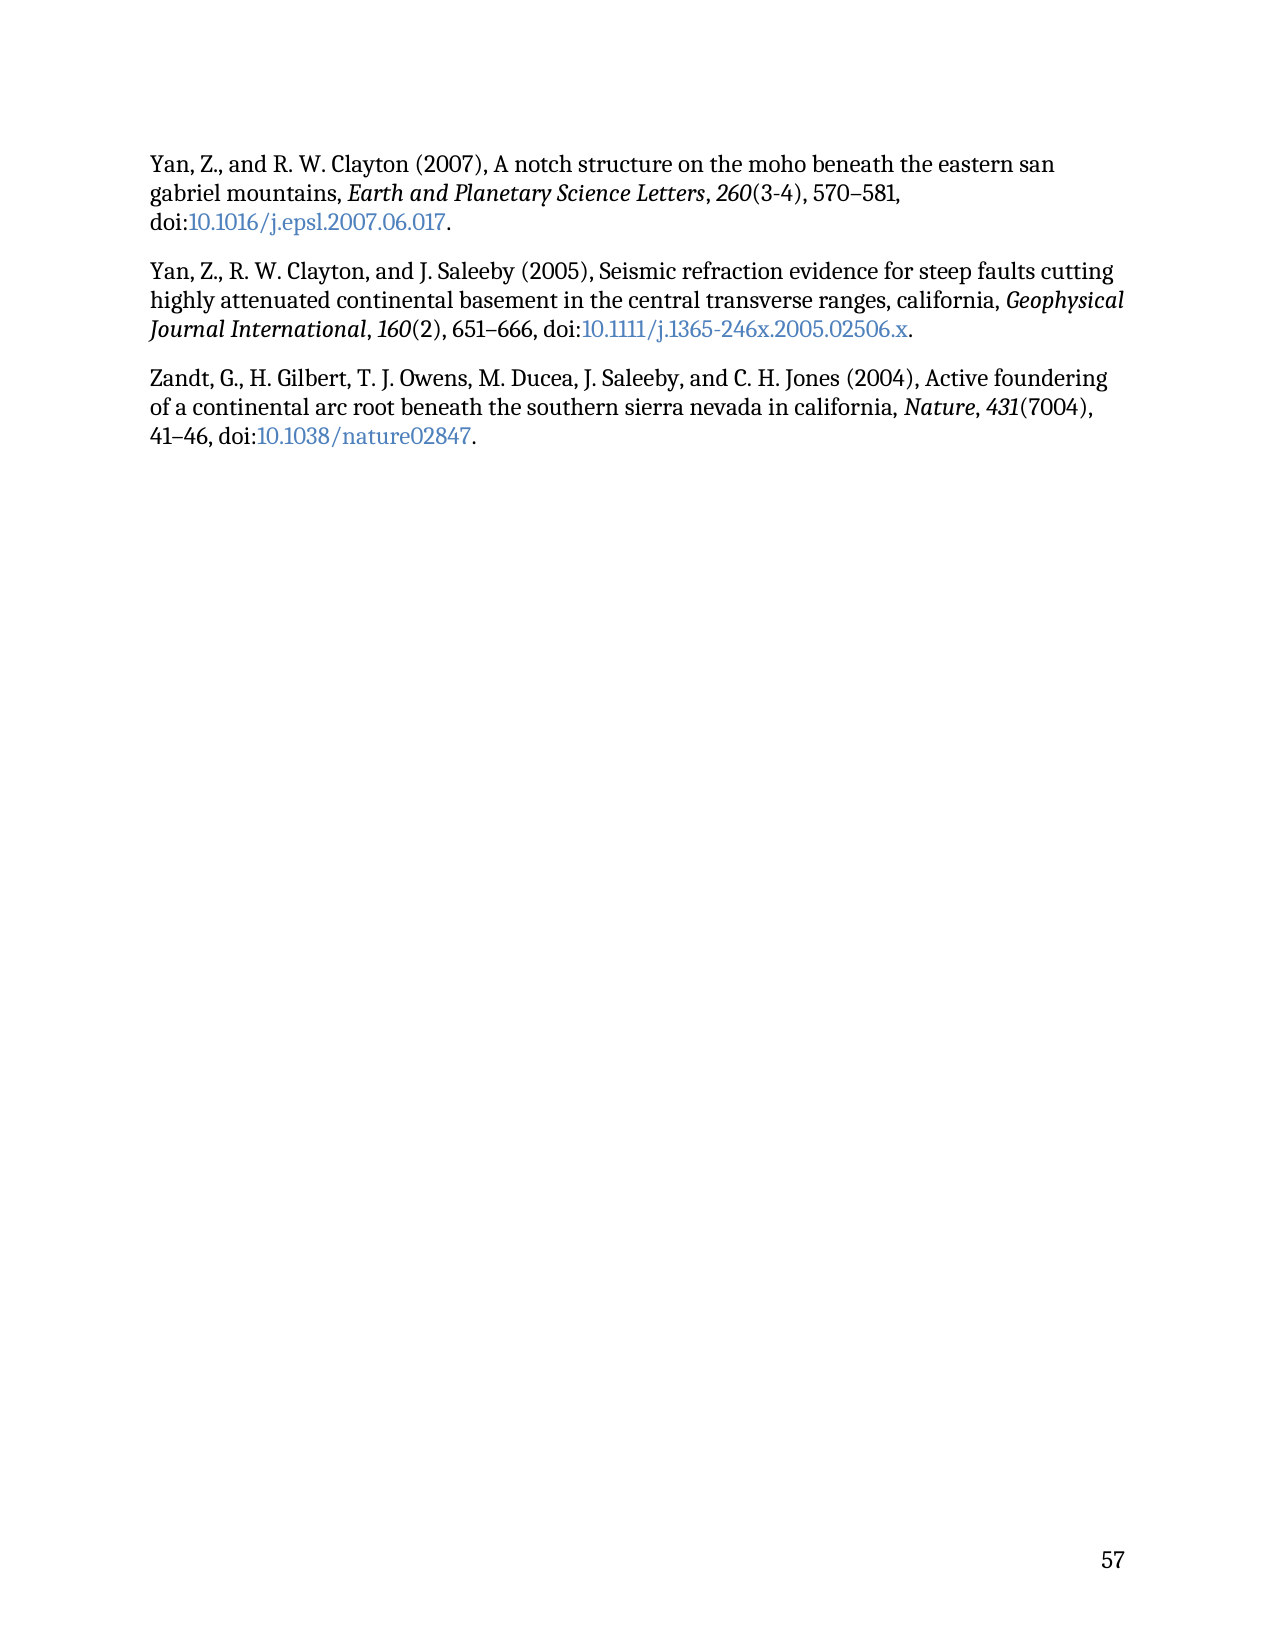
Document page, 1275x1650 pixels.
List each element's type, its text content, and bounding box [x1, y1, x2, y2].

text Zandt, G., H. Gilbert, T. J. Owens, M. Ducea, J. Saleeby, and C. H. Jones (2004), Active foundering of a continental arc root beneath the southern sierra nevada in california, Nature, 431(7004), 41–46, doi:10.1038/nature02847. [150, 364, 1125, 450]
text Yan, Z., R. W. Clayton, and J. Saleeby (2005), Seismic refraction evidence for steep faults cutting highly attenuated continental basement in the central transverse ranges, california, Geophysical Journal International, 160(2), 651–666, doi:10.1111/j.1365-246x.2005.02506.x. [150, 257, 1125, 343]
text Yan, Z., and R. W. Clayton (2007), A notch structure on the moho beneath the eastern san gabriel mountains, Earth and Planetary Science Letters, 260(3-4), 570–581, doi:10.1016/j.epsl.2007.06.017. [150, 150, 1125, 236]
